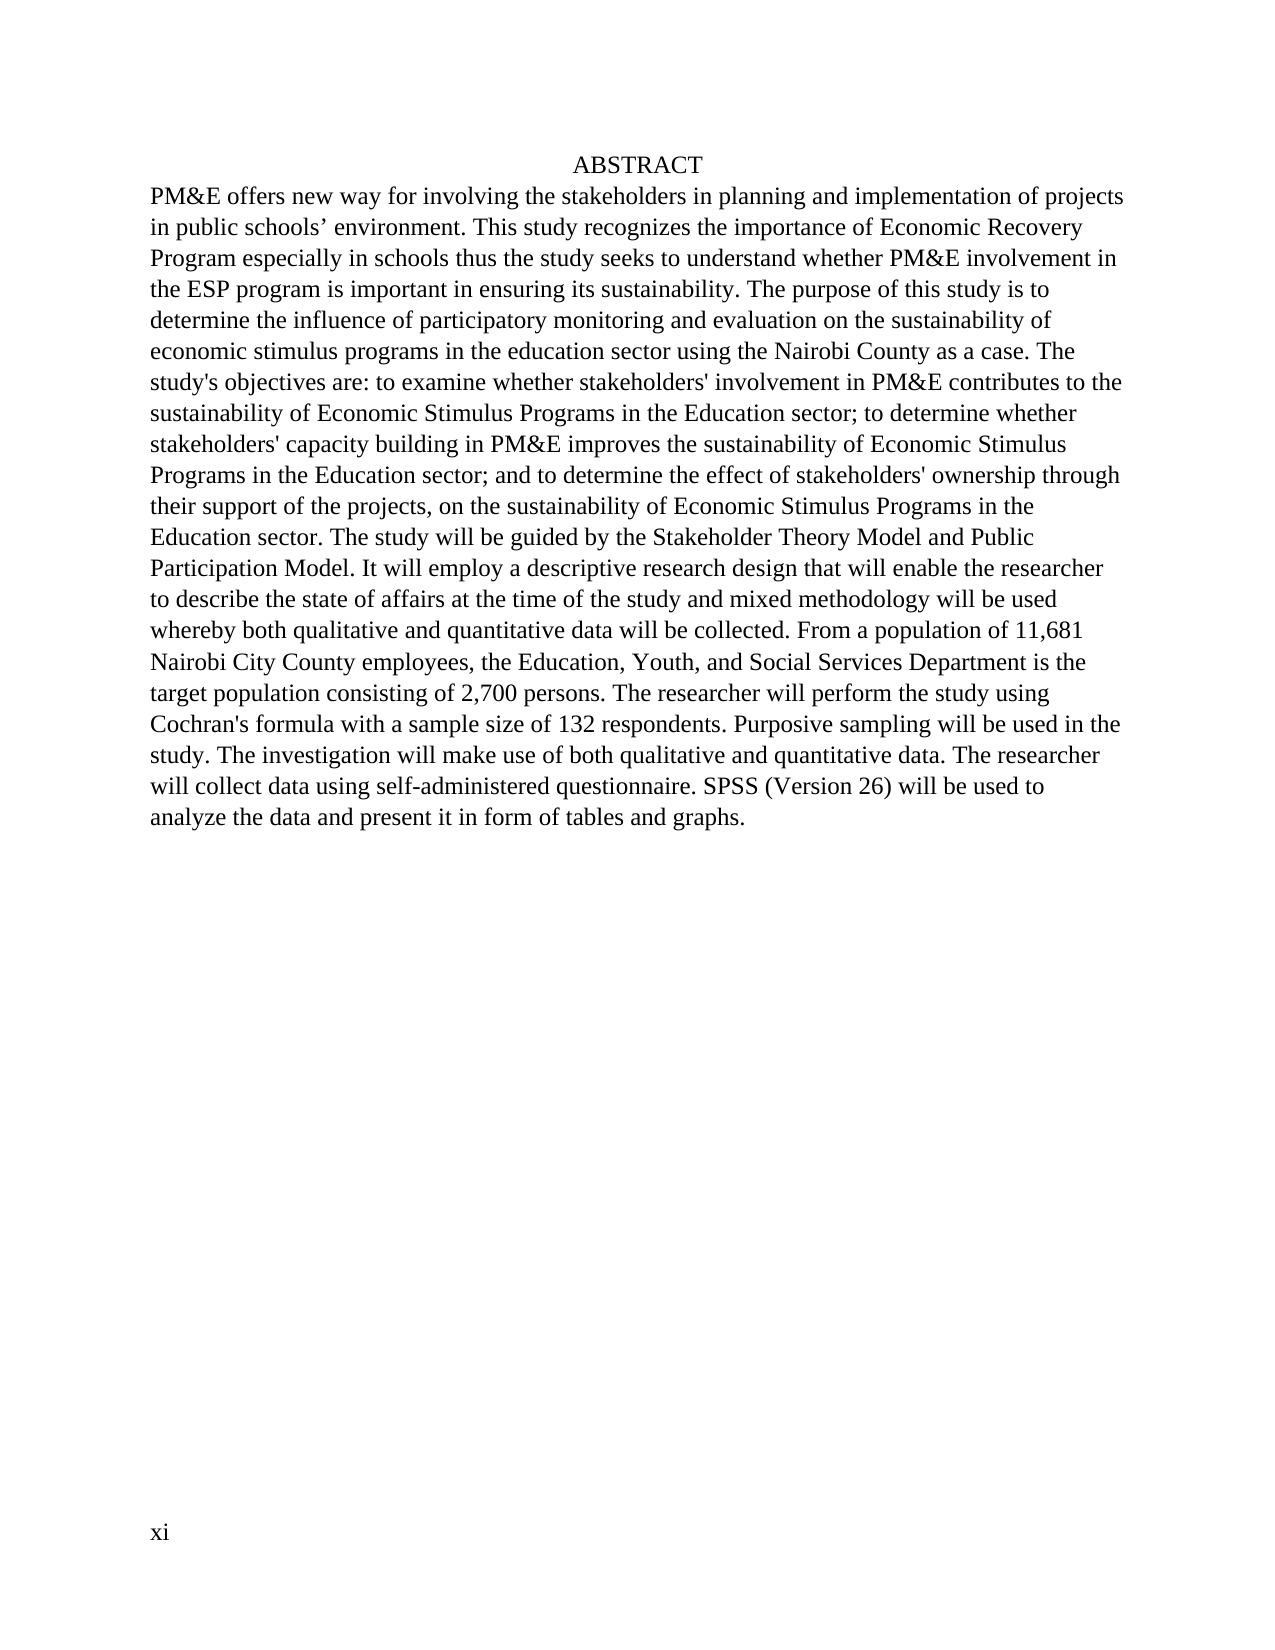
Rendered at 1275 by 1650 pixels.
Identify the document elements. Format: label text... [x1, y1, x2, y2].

text PM&E offers new way for involving the stakeholders in planning and implementation of projects in public schools’ environment. This study recognizes the importance of Economic Recovery Program especially in schools thus the study seeks to understand whether PM&E involvement in the ESP program is important in ensuring its sustainability. The purpose of this study is to determine the influence of participatory monitoring and evaluation on the sustainability of economic stimulus programs in the education sector using the Nairobi County as a case. The study's objectives are: to examine whether stakeholders' involvement in PM&E contributes to the sustainability of Economic Stimulus Programs in the Education sector; to determine whether stakeholders' capacity building in PM&E improves the sustainability of Economic Stimulus Programs in the Education sector; and to determine the effect of stakeholders' ownership through their support of the projects, on the sustainability of Economic Stimulus Programs in the Education sector. The study will be guided by the Stakeholder Theory Model and Public Participation Model. It will employ a descriptive research design that will enable the researcher to describe the state of affairs at the time of the study and mixed methodology will be used whereby both qualitative and quantitative data will be collected. From a population of 11,681 Nairobi City County employees, the Education, Youth, and Social Services Department is the target population consisting of 2,700 persons. The researcher will perform the study using Cochran's formula with a sample size of 132 respondents. Purposive sampling will be used in the study. The investigation will make use of both qualitative and quantitative data. The researcher will collect data using self-administered questionnaire. SPSS (Version 26) will be used to analyze the data and present it in form of tables and graphs. [150, 181, 1125, 831]
subtitle ABSTRACT [150, 150, 1125, 179]
